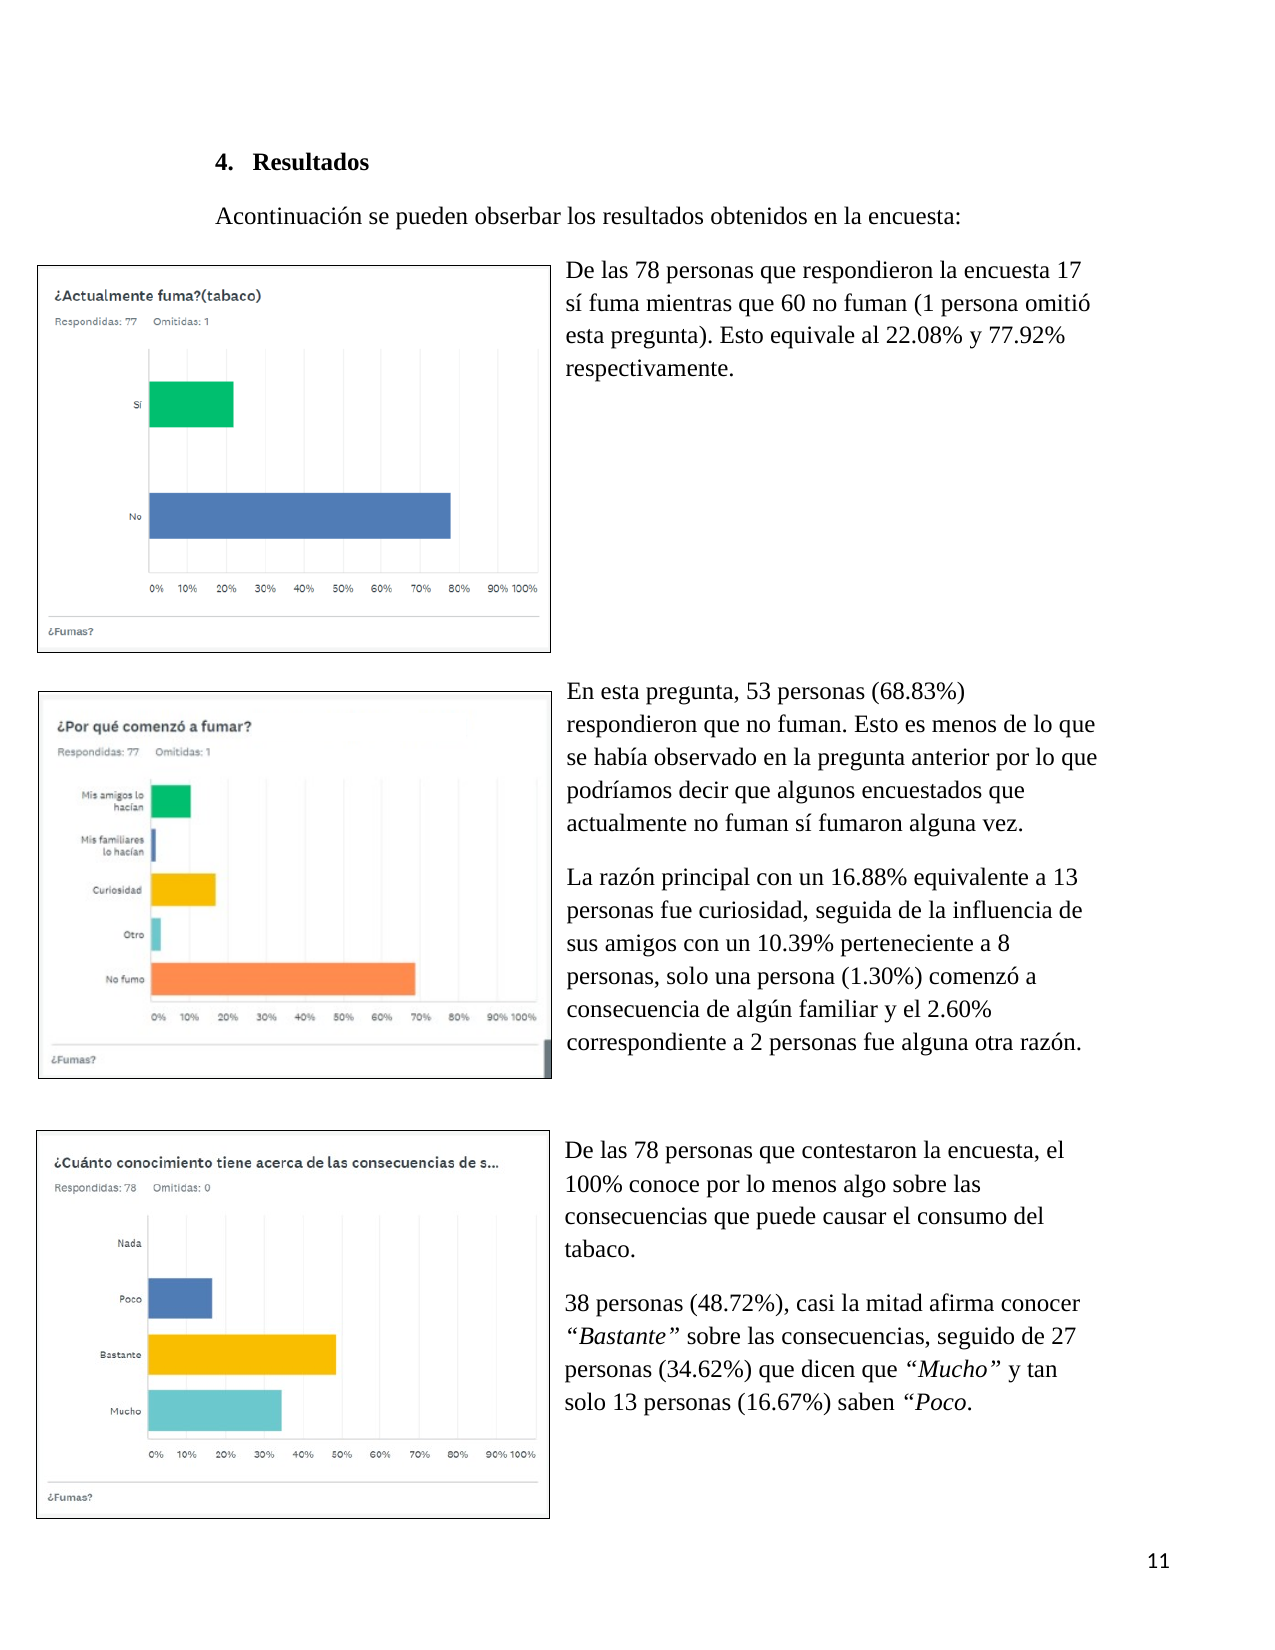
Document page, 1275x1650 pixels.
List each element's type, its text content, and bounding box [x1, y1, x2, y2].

picture [38, 266, 550, 652]
text La razón principal con un 16.88% equivalente a 13 personas fue curiosidad, seguida de la influencia de sus amigos con un 10.39% perteneciente a 8 personas, solo una persona (1.30%) comenzó a consecuencia de algún familiar y el 2.60% correspondiente a 2 personas fue alguna otra razón. [566, 862, 1088, 1056]
text 100% conoce por lo menos algo sobre las consecuencias que puede causar el consumo del tabaco. [564, 1169, 1049, 1263]
text De las 78 personas que contestaron la encuesta, el [564, 1136, 1183, 1164]
text 38 personas (48.72%), casi la mitad afirma conocer “Bastante” sobre las consecuencias, seguido de 27 personas (34.62%) que dicen que “Mucho” y tan solo 13 personas (16.67%) saben “Poco. [564, 1288, 1085, 1416]
text En esta pregunta, 53 personas (68.83%) [566, 676, 1183, 705]
picture [37, 1131, 549, 1518]
text 4. Resultados [215, 147, 1183, 176]
text respondieron que no fuman. Esto es menos de lo que se había observado en la pregunta anterior por lo que podríamos decir que algunos encuestados que actualmente no fuman sí fumaron alguna vez. [566, 709, 1102, 837]
text Acontinuación se pueden obserbar los resultados obtenidos en la encuesta: [215, 201, 1183, 230]
picture [39, 692, 551, 1078]
text De las 78 personas que respondieron la encuesta 17 sí fuma mientras que 60 no fuman (1 persona omitió esta pregunta). Esto equivale al 22.08% y 77.92% respectivamente. [565, 255, 1096, 382]
